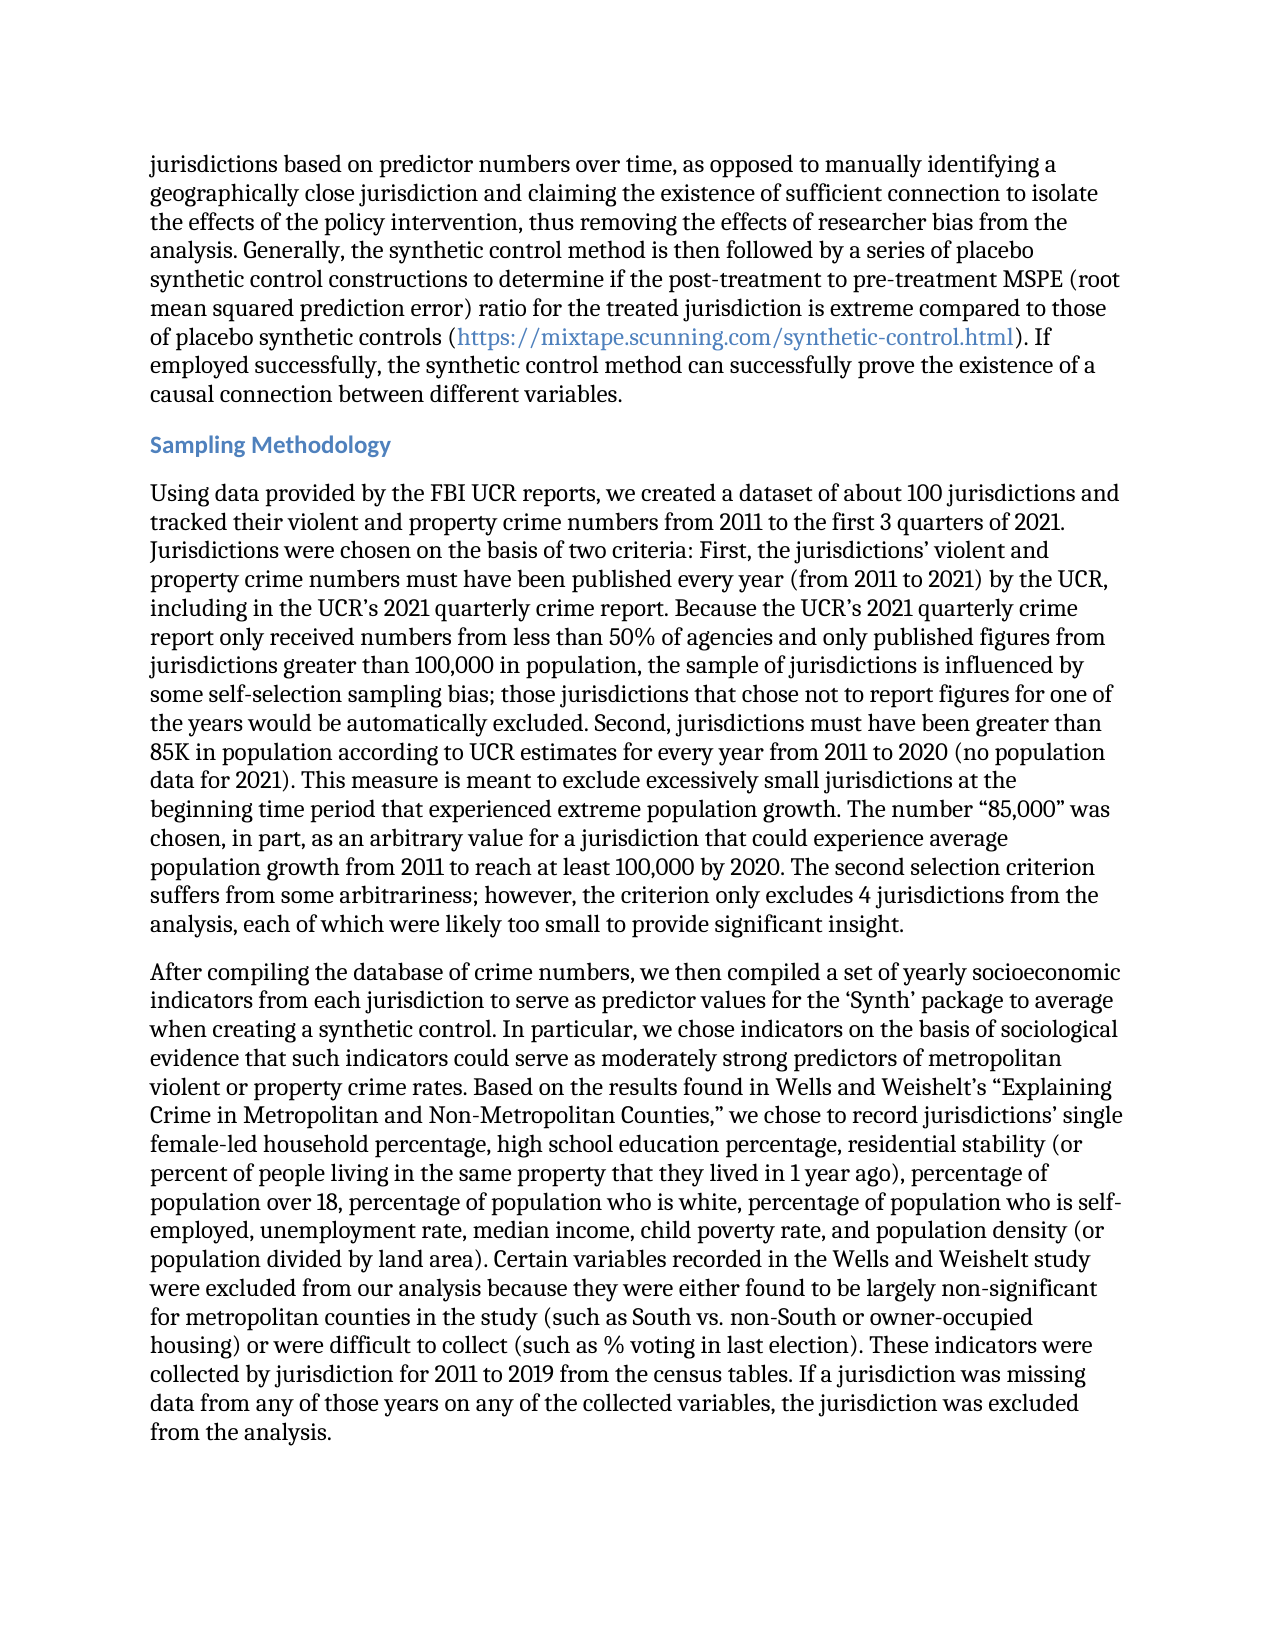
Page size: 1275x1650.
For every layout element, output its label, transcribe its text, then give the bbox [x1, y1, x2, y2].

subtitle Sampling Methodology [150, 429, 1125, 460]
text Using data provided by the FBI UCR reports, we created a dataset of about 100 jurisdictions and tracked their violent and property crime numbers from 2011 to the first 3 quarters of 2021. Jurisdictions were chosen on the basis of two criteria: First, the jurisdictions’ violent and property crime numbers must have been published every year (from 2011 to 2021) by the UCR, including in the UCR’s 2021 quarterly crime report. Because the UCR’s 2021 quarterly crime report only received numbers from less than 50% of agencies and only published figures from jurisdictions greater than 100,000 in population, the sample of jurisdictions is influenced by some self-selection sampling bias; those jurisdictions that chose not to report figures for one of the years would be automatically excluded. Second, jurisdictions must have been greater than 85K in population according to UCR estimates for every year from 2011 to 2020 (no population data for 2021). This measure is meant to exclude excessively small jurisdictions at the beginning time period that experienced extreme population growth. The number “85,000” was chosen, in part, as an arbitrary value for a jurisdiction that could experience average population growth from 2011 to reach at least 100,000 by 2020. The second selection criterion suffers from some arbitrariness; however, the criterion only excludes 4 jurisdictions from the analysis, each of which were likely too small to provide significant insight. [150, 479, 1125, 939]
text After compiling the database of crime numbers, we then compiled a set of yearly socioeconomic indicators from each jurisdiction to serve as predictor values for the ‘Synth’ package to average when creating a synthetic control. In particular, we chose indicators on the basis of sociological evidence that such indicators could serve as moderately strong predictors of metropolitan violent or property crime rates. Based on the results found in Wells and Weishelt’s “Explaining Crime in Metropolitan and Non-Metropolitan Counties,” we chose to record jurisdictions’ single female-led household percentage, high school education percentage, residential stability (or percent of people living in the same property that they lived in 1 year ago), percentage of population over 18, percentage of population who is white, percentage of population who is self-employed, unemployment rate, median income, child poverty rate, and population density (or population divided by land area). Certain variables recorded in the Wells and Weishelt study were excluded from our analysis because they were either found to be largely non-significant for metropolitan counties in the study (such as South vs. non-South or owner-occupied housing) or were difficult to collect (such as % voting in last election). These indicators were collected by jurisdiction for 2011 to 2019 from the census tables. If a jurisdiction was missing data from any of those years on any of the collected variables, the jurisdiction was excluded from the analysis. [150, 958, 1125, 1446]
